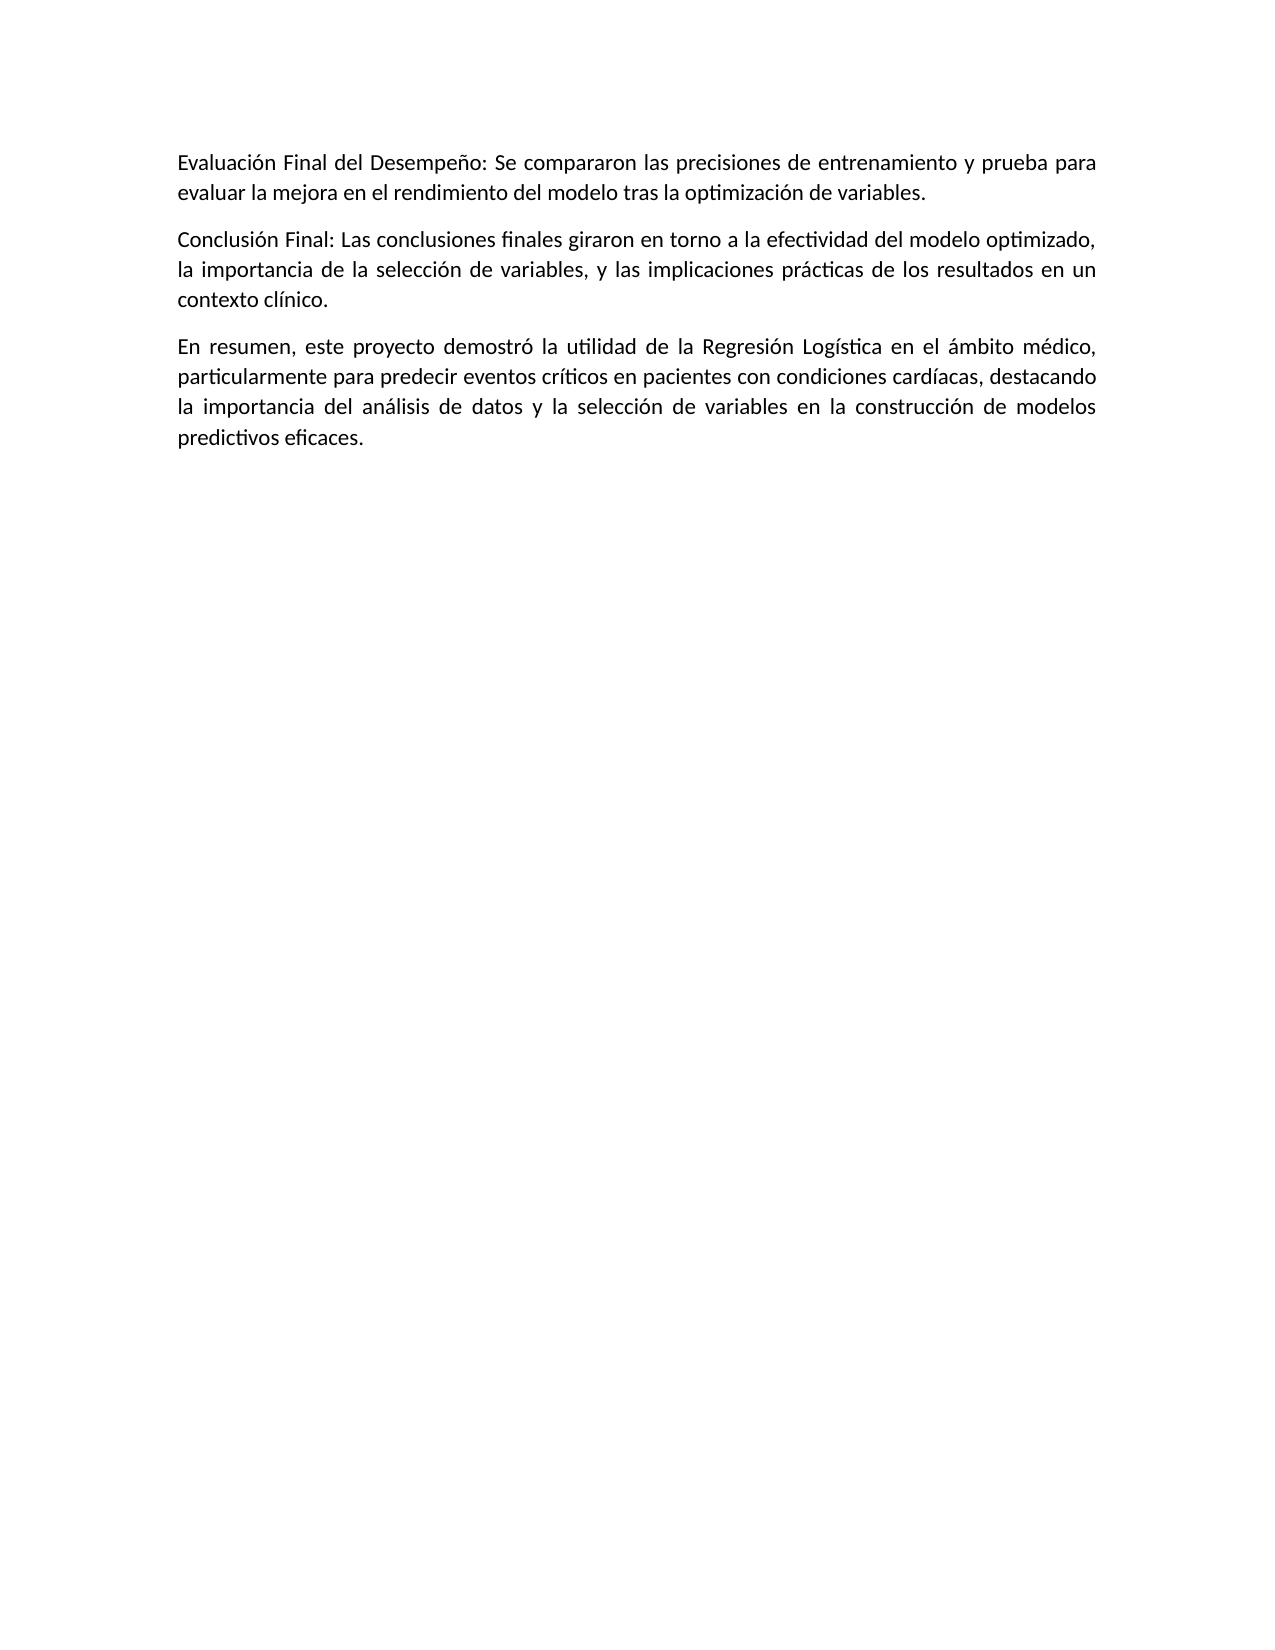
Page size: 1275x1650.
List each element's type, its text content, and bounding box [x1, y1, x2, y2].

text En resumen, este proyecto demostró la utilidad de la Regresión Logística en el ámbito médico, particularmente para predecir eventos críticos en pacientes con condiciones cardíacas, destacando la importancia del análisis de datos y la selección de variables en la construcción de modelos predictivos eficaces. [177, 332, 1098, 451]
text Evaluación Final del Desempeño: Se compararon las precisiones de entrenamiento y prueba para evaluar la mejora en el rendimiento del modelo tras la optimización de variables. [177, 148, 1098, 206]
text Conclusión Final: Las conclusiones finales giraron en torno a la efectividad del modelo optimizado, la importancia de la selección de variables, y las implicaciones prácticas de los resultados en un contexto clínico. [177, 225, 1098, 313]
